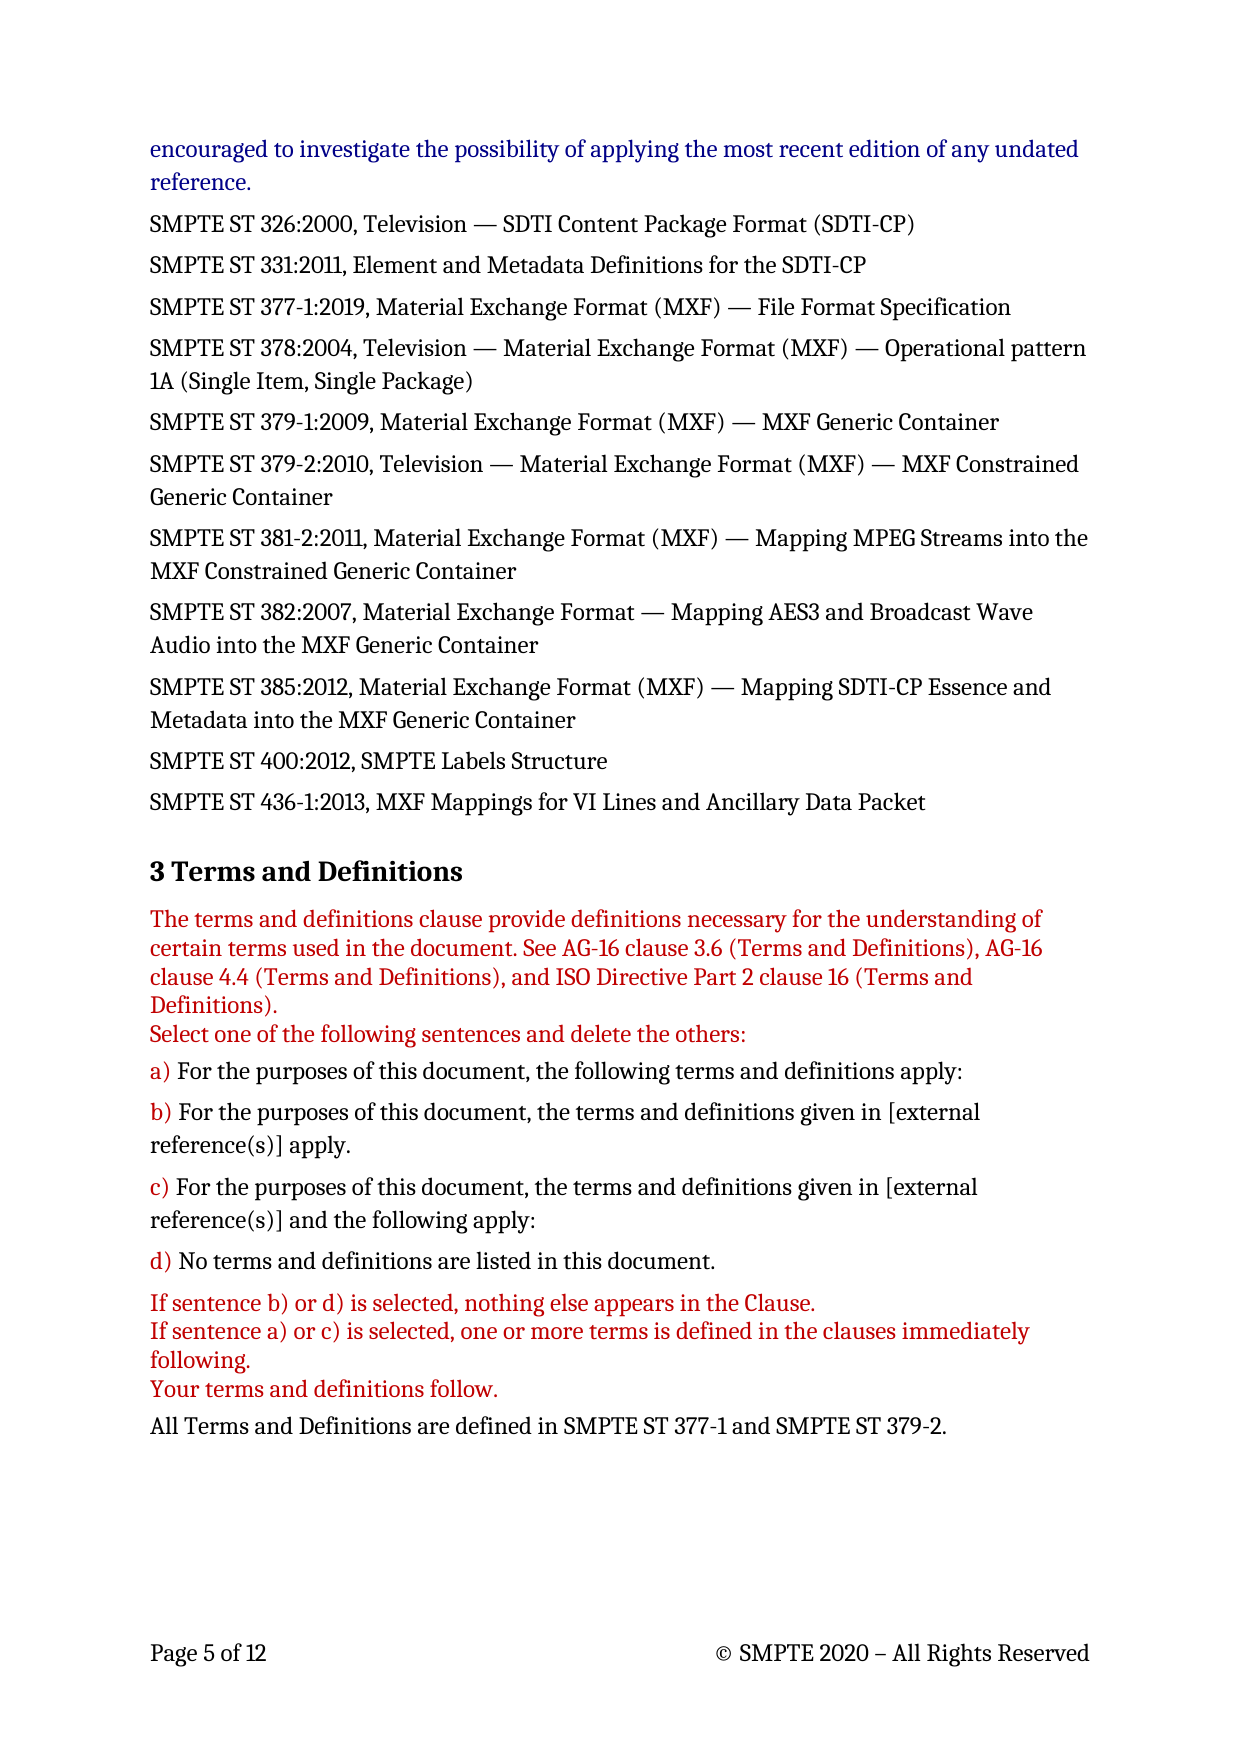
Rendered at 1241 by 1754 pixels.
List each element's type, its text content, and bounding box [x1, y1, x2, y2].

text SMPTE ST 382:2007, Material Exchange Format — Mapping AES3 and Broadcast Wave Audio into the MXF Generic Container [150, 598, 1090, 660]
text SMPTE ST 331:2011, Element and Metadata Definitions for the SDTI-CP [150, 251, 1090, 280]
text The terms and definitions clause provide definitions necessary for the understanding of certain terms used in the document. See AG-16 clause 3.6 (Terms and Definitions), AG-16 clause 4.4 (Terms and Definitions), and ISO Directive Part 2 clause 16 (Terms and Definitions). [150, 905, 1090, 1020]
text Your terms and definitions follow. [150, 1375, 1090, 1403]
text SMPTE ST 379-2:2010, Television — Material Exchange Format (MXF) — MXF Constrained Generic Container [150, 449, 1090, 511]
text SMPTE ST 381-2:2011, Material Exchange Format (MXF) — Mapping MPEG Streams into the MXF Constrained Generic Container [150, 524, 1090, 586]
text SMPTE ST 377-1:2019, Material Exchange Format (MXF) — File Format Specification [150, 292, 1090, 321]
text c) For the purposes of this document, the terms and definitions given in [external reference(s)] and the following apply: [150, 1173, 1090, 1234]
text d) No terms and definitions are listed in this document. [150, 1247, 1090, 1276]
text SMPTE ST 400:2012, SMPTE Labels Structure [150, 747, 1090, 776]
text SMPTE ST 436-1:2013, MXF Mappings for VI Lines and Ancillary Data Packet [150, 788, 1090, 817]
text b) For the purposes of this document, the terms and definitions given in [external reference(s)] apply. [150, 1098, 1090, 1160]
text a) For the purposes of this document, the following terms and definitions apply: [150, 1057, 1090, 1086]
text Select one of the following sentences and delete the others: [150, 1020, 1090, 1049]
text SMPTE ST 326:2000, Television — SDTI Content Package Format (SDTI-CP) [150, 210, 1090, 238]
text SMPTE ST 378:2004, Television — Material Exchange Format (MXF) — Operational pattern 1A (Single Item, Single Package) [150, 334, 1090, 396]
text SMPTE ST 379-1:2009, Material Exchange Format (MXF) — MXF Generic Container [150, 408, 1090, 437]
text If sentence b) or d) is selected, nothing else appears in the Clause. [150, 1288, 1090, 1317]
subtitle 3 Terms and Definitions [150, 855, 1090, 888]
text SMPTE ST 385:2012, Material Exchange Format (MXF) — Mapping SDTI-CP Essence and Metadata into the MXF Generic Container [150, 673, 1090, 734]
text All Terms and Definitions are defined in SMPTE ST 377-1 and SMPTE ST 379-2. [150, 1412, 1090, 1441]
text If sentence a) or c) is selected, one or more terms is defined in the clauses immediately following. [150, 1317, 1090, 1375]
